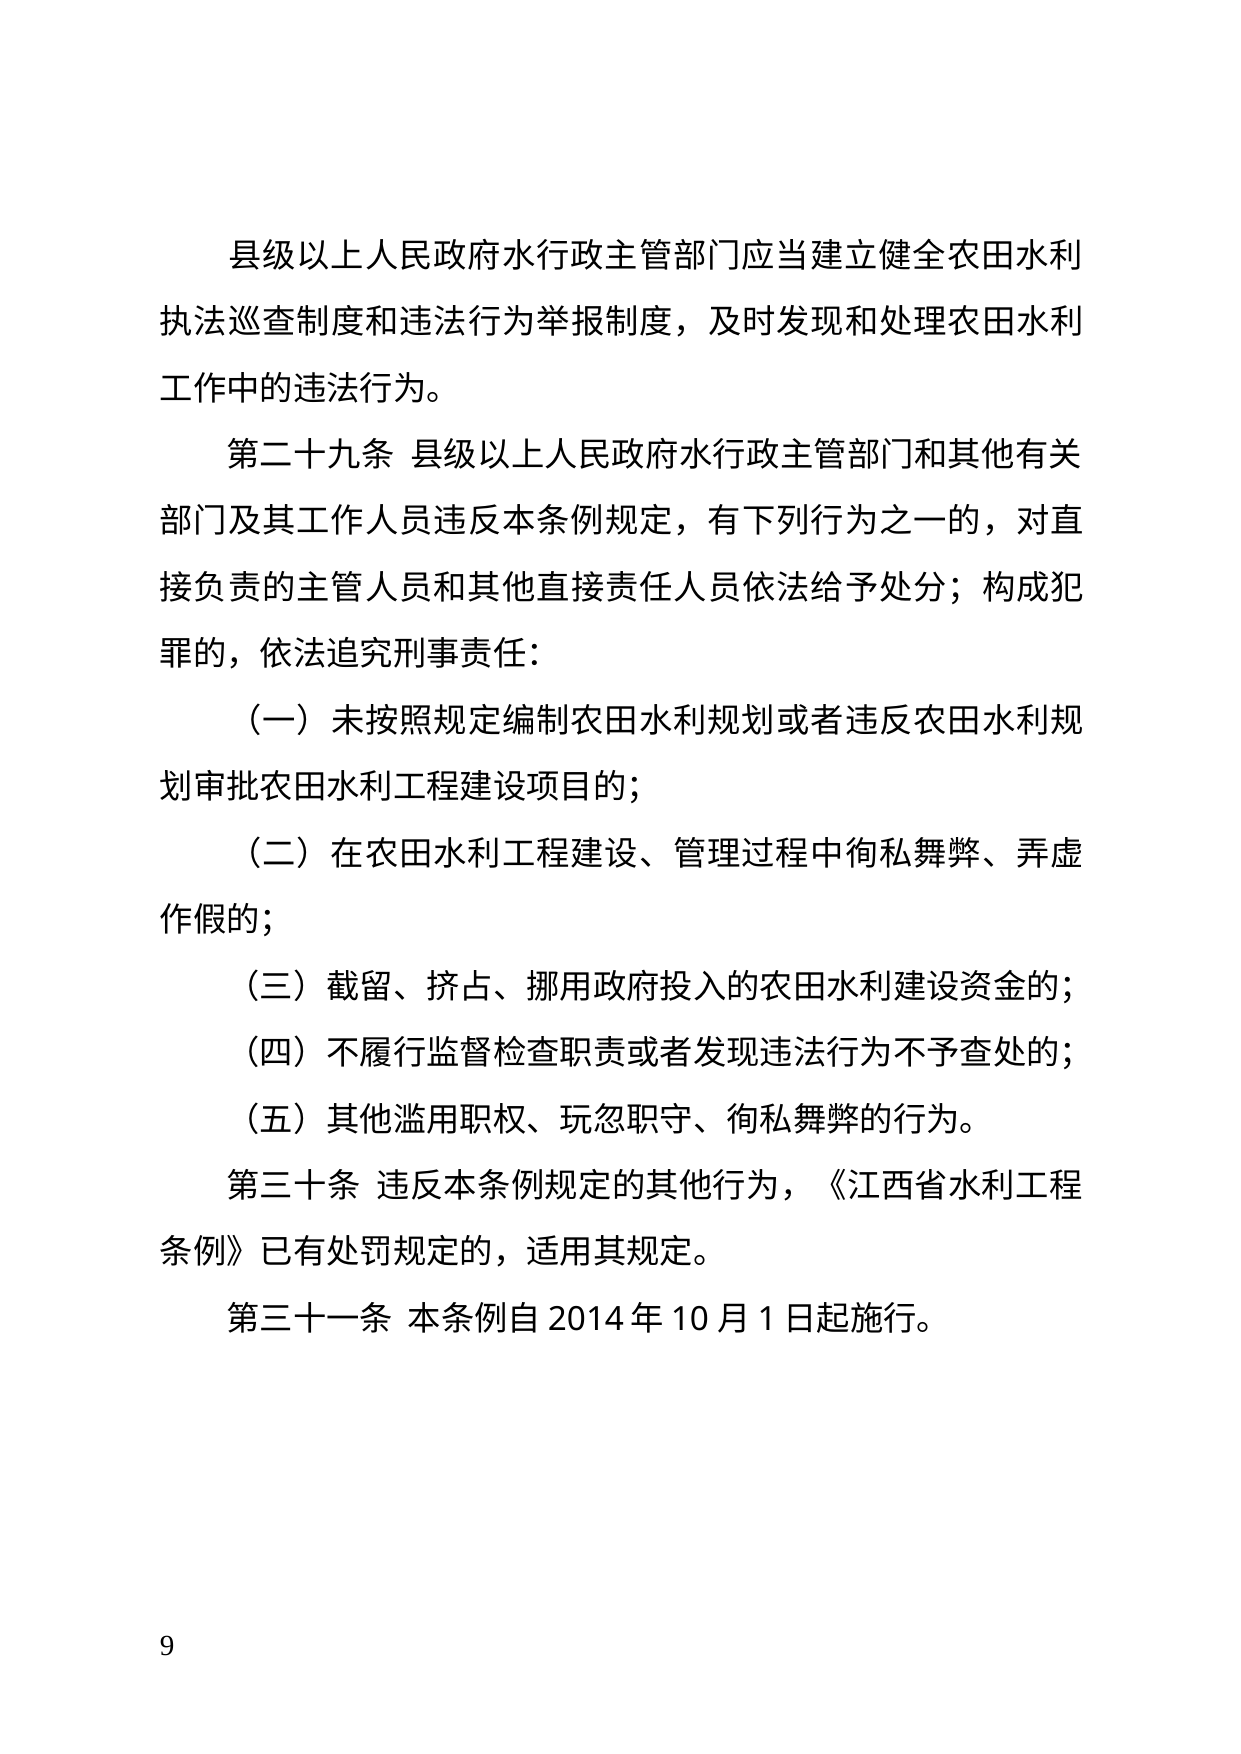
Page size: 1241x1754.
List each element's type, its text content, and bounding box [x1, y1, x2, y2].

text 第二十九条 县级以上人民政府水行政主管部门和其他有关部门及其工作人员违反本条例规定，有下列行为之一的，对直接负责的主管人员和其他直接责任人员依法给予处分；构成犯罪的，依法追究刑事责任： [159, 419, 1084, 684]
text 第三十条 违反本条例规定的其他行为，《江西省水利工程条例》已有处罚规定的，适用其规定。 [159, 1150, 1084, 1283]
text （三）截留、挤占、挪用政府投入的农田水利建设资金的； [159, 950, 1084, 1017]
text 县级以上人民政府水行政主管部门应当建立健全农田水利执法巡查制度和违法行为举报制度，及时发现和处理农田水利工作中的违法行为。 [159, 219, 1084, 419]
text 第三十一条 本条例自2014年10 月1日起施行。 [159, 1283, 1084, 1349]
text （二）在农田水利工程建设、管理过程中徇私舞弊、弄虚作假的； [159, 817, 1084, 950]
text （四）不履行监督检查职责或者发现违法行为不予查处的； [159, 1017, 1084, 1083]
text （五）其他滥用职权、玩忽职守、徇私舞弊的行为。 [159, 1083, 1084, 1150]
text （一）未按照规定编制农田水利规划或者违反农田水利规划审批农田水利工程建设项目的； [159, 684, 1084, 817]
